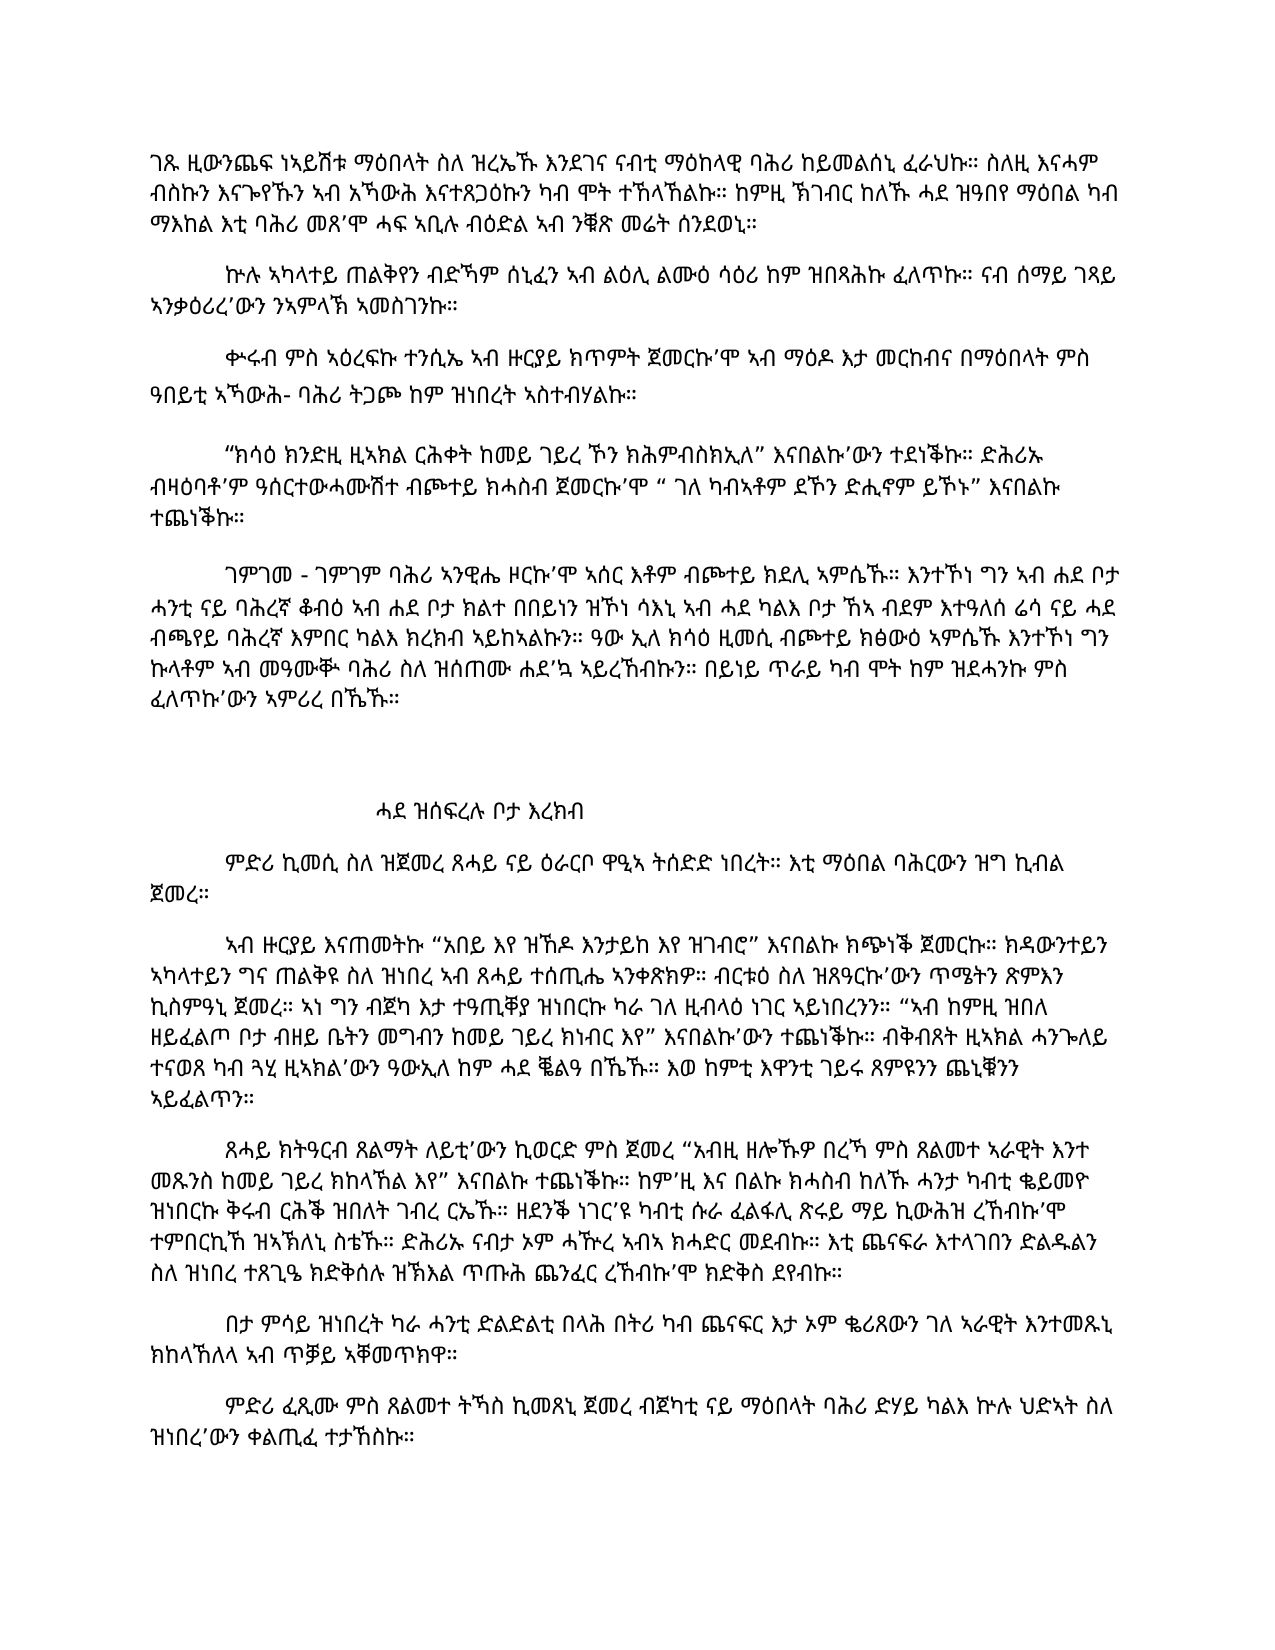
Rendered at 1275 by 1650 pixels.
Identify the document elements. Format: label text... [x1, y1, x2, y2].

text ምድሪ ፈጺሙ ምስ ጸልመተ ትኻስ ኪመጸኒ ጀመረ ብጀካቲ ናይ ማዕበላት ባሕሪ ድሃይ ካልእ ኵሉ ህድኣት ስለ ዝነበረ’ውን ቀልጢፈ ተታኸስኩ። [150, 1393, 1125, 1451]
text ጸሓይ ክትዓርብ ጸልማት ለይቲ’ውን ኪወርድ ምስ ጀመረ “አብዚ ዘሎኹዎ በረኻ ምስ ጸልመተ ኣራዊት እንተ መጹንስ ከመይ ገይረ ክከላኸል እየ” እናበልኩ ተጨነቕኩ። ከም’ዚ እና በልኩ ክሓስብ ከለኹ ሓንታ ካብቲ ቈይመዮ ዝነበርኩ ቅሩብ ርሕቕ ዝበለት ገብረ ርኤኹ። ዘደንቕ ነገር’ዩ ካብቲ ሱራ ፈልፋሊ ጽሩይ ማይ ኪውሕዝ ረኸብኩ’ሞ ተምበርኪኸ ዝኣኽለኒ ስቴኹ። ድሕሪኡ ናብታ ኦም ሓዅረ ኣብኣ ክሓድር መደብኩ። እቲ ጨናፍራ እተላገበን ድልዱልን ስለ ዝነበረ ተጸጊዔ ክድቅሰሉ ዝኽእል ጥጡሕ ጨንፈር ረኸብኩ’ሞ ክድቅስ ደየብኩ። [150, 1137, 1125, 1286]
text ሓደ ዝሰፍረሉ ቦታ እረክብ [150, 798, 1125, 825]
text ገምገመ - ገምገም ባሕሪ ኣንዊሔ ዞርኩ’ሞ ኣሰር እቶም ብጮተይ ክደሊ ኣምሴኹ። እንተኾነ ግን ኣብ ሐደ ቦታ ሓንቲ ናይ ባሕረኛ ቆብዕ ኣብ ሐደ ቦታ ክልተ በበይነን ዝኾነ ሳእኒ ኣብ ሓደ ካልእ ቦታ ኸኣ ብደም እተዓለሰ ሬሳ ናይ ሓደ ብጫየይ ባሕረኛ እምበር ካልእ ክረክብ ኣይከኣልኩን። ዓው ኢለ ክሳዕ ዚመሲ ብጮተይ ክፅውዕ ኣምሴኹ እንተኾነ ግን ኩላቶም ኣብ መዓሙቝ ባሕሪ ስለ ዝሰጠሙ ሐደ’ኳ ኣይረኸብኩን። በይነይ ጥራይ ካብ ሞት ከም ዝደሓንኩ ምስ ፈለጥኩ’ውን ኣምሪረ በኼኹ። [150, 557, 1125, 713]
text ምድሪ ኪመሲ ስለ ዝጀመረ ጸሓይ ናይ ዕራርቦ ዋዒኣ ትሰድድ ነበረት። እቲ ማዕበል ባሕርውን ዝግ ኪብል ጀመረ። [150, 851, 1125, 908]
text ኣብ ዙርያይ እናጠመትኩ “አበይ እየ ዝኸዶ እንታይከ እየ ዝገብሮ” እናበልኩ ክጭነቕ ጀመርኩ። ክዳውንተይን ኣካላተይን ግና ጠልቅዩ ስለ ዝነበረ ኣብ ጸሓይ ተሰጢሔ ኣንቀጽክዎ። ብርቱዕ ስለ ዝጸዓርኩ’ውን ጥሜትን ጽምእን ኪስምዓኒ ጀመረ። ኣነ ግን ብጀካ እታ ተዓጢቐያ ዝነበርኩ ካራ ገለ ዚብላዕ ነገር ኣይነበረንን። “ኣብ ከምዚ ዝበለ ዘይፈልጦ ቦታ ብዘይ ቤትን መግብን ከመይ ገይረ ክነብር እየ” እናበልኩ’ውን ተጨነቕኩ። ብቅብጸት ዚኣክል ሓንጐለይ ተናወጸ ካብ ጓሂ ዚኣክል’ውን ዓውኢለ ከም ሓደ ቘልዓ በኼኹ። እወ ከምቲ እዋንቲ ገይሩ ጸምዩንን ጨኒቑንን ኣይፈልጥን። [150, 933, 1125, 1112]
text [150, 150, 1125, 238]
text “ክሳዕ ክንድዚ ዚኣክል ርሕቀት ከመይ ገይረ ኾን ክሕምብስክኢለ” እናበልኩ’ውን ተደነቕኩ። ድሕሪኡ ብዛዕባቶ’ም ዓሰርተውሓሙሽተ ብጮተይ ክሓስብ ጀመርኩ’ሞ “ ገለ ካብኣቶም ደኾን ድሒኖም ይኾኑ” እናበልኩ ተጨነቕኩ። [150, 437, 1125, 532]
text ቍሩብ ምስ ኣዕረፍኩ ተንሲኤ ኣብ ዙርያይ ክጥምት ጀመርኩ’ሞ ኣብ ማዕዶ እታ መርከብና በማዕበላት ምስ ዓበይቲ ኣኻውሕ- ባሕሪ ትጋጮ ከም ዝነበረት ኣስተብሃልኩ። [150, 345, 1125, 411]
text ኵሉ ኣካላተይ ጠልቅየን ብድኻም ሰኒፈን ኣብ ልዕሊ ልሙዕ ሳዕሪ ከም ዝበጻሕኩ ፈለጥኩ። ናብ ሰማይ ገጻይ ኣንቃዕሪረ’ውን ንኣምላኽ ኣመስገንኩ። [150, 263, 1125, 320]
text በታ ምሳይ ዝነበረት ካራ ሓንቲ ድልድልቲ በላሕ በትሪ ካብ ጨናፍር እታ ኦም ቈሪጸውን ገለ ኣራዊት እንተመጹኒ ክከላኸለላ ኣብ ጥቓይ ኣቐመጥክዋ። [150, 1311, 1125, 1368]
